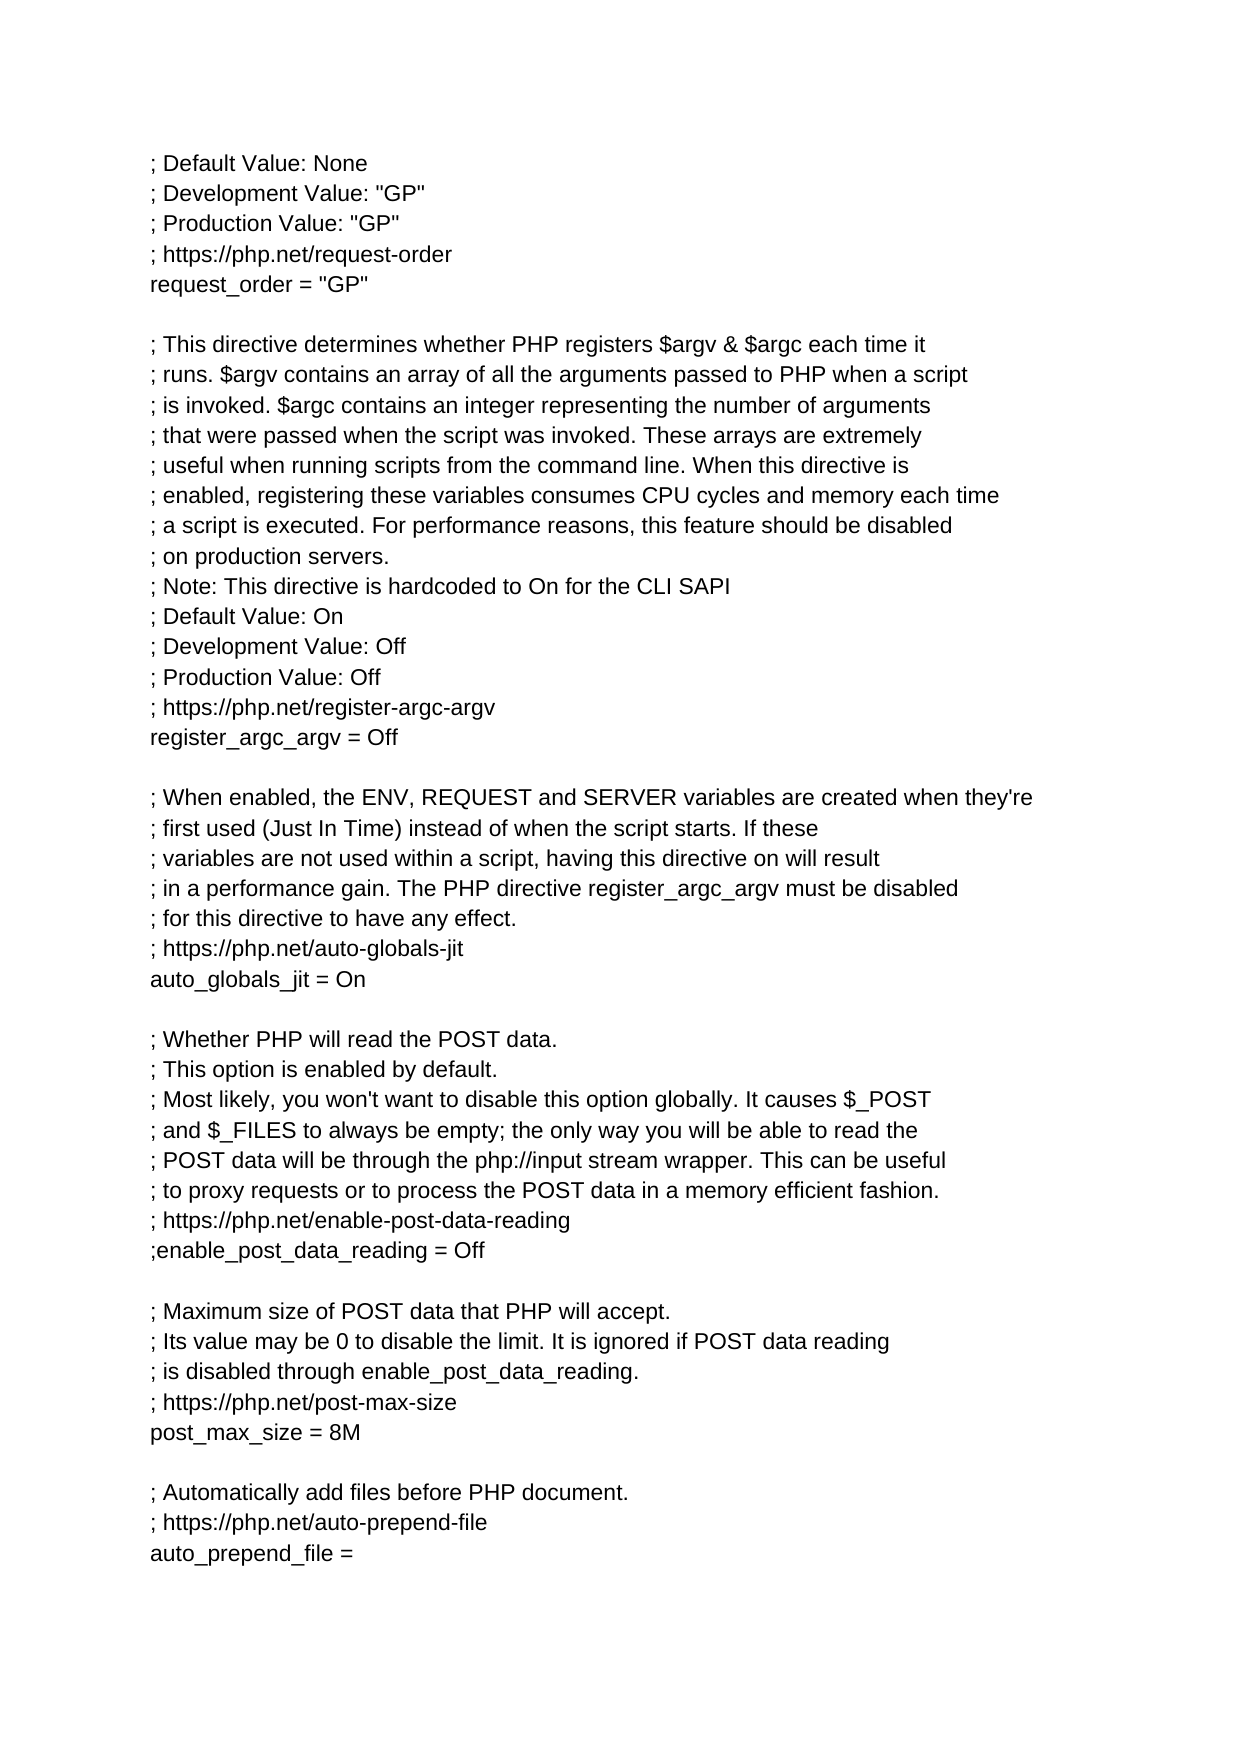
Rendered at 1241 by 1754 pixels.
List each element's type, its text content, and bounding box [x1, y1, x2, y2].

text ; and $_FILES to always be empty; the only way you will be able to read the [150, 1117, 1090, 1143]
text ; Production Value: Off [150, 663, 1090, 690]
text ; first used (Just In Time) instead of when the script starts. If these [150, 814, 1090, 841]
text ; enabled, registering these variables consumes CPU cycles and memory each time [150, 482, 1090, 509]
text ; https://php.net/post-max-size [150, 1388, 1090, 1415]
text ; in a performance gain. The PHP directive register_argc_argv must be disabled [150, 875, 1090, 901]
text ; https://php.net/request-order [150, 241, 1090, 267]
text ; Automatically add files before PHP document. [150, 1479, 1090, 1506]
text ; Maximum size of POST data that PHP will accept. [150, 1298, 1090, 1324]
text ; to proxy requests or to process the POST data in a memory efficient fashion. [150, 1177, 1090, 1203]
text post_max_size = 8M [150, 1419, 1090, 1445]
text ; Most likely, you won't want to disable this option globally. It causes $_POST [150, 1086, 1090, 1113]
text ; POST data will be through the php://input stream wrapper. This can be useful [150, 1147, 1090, 1173]
text ;enable_post_data_reading = Off [150, 1237, 1090, 1264]
text ; that were passed when the script was invoked. These arrays are extremely [150, 422, 1090, 448]
text ; is invoked. $argc contains an integer representing the number of arguments [150, 392, 1090, 418]
text ; variables are not used within a script, having this directive on will result [150, 845, 1090, 871]
text ; This directive determines whether PHP registers $argv & $argc each time it [150, 331, 1090, 358]
text ; Development Value: Off [150, 633, 1090, 660]
text ; Production Value: "GP" [150, 210, 1090, 237]
text ; for this directive to have any effect. [150, 905, 1090, 932]
text ; When enabled, the ENV, REQUEST and SERVER variables are created when they're [150, 784, 1090, 811]
text request_order = "GP" [150, 271, 1090, 297]
text auto_globals_jit = On [150, 966, 1090, 992]
text ; https://php.net/enable-post-data-reading [150, 1207, 1090, 1234]
text ; runs. $argv contains an array of all the arguments passed to PHP when a script [150, 361, 1090, 388]
text register_argc_argv = Off [150, 724, 1090, 750]
text ; https://php.net/auto-globals-jit [150, 935, 1090, 962]
text ; Note: This directive is hardcoded to On for the CLI SAPI [150, 573, 1090, 599]
text ; Development Value: "GP" [150, 180, 1090, 207]
text ; Whether PHP will read the POST data. [150, 1026, 1090, 1052]
text ; Its value may be 0 to disable the limit. It is ignored if POST data reading [150, 1328, 1090, 1354]
text ; This option is enabled by default. [150, 1056, 1090, 1083]
text ; Default Value: None [150, 150, 1090, 176]
text auto_prepend_file = [150, 1539, 1090, 1566]
text ; https://php.net/register-argc-argv [150, 694, 1090, 720]
text ; useful when running scripts from the command line. When this directive is [150, 452, 1090, 478]
text ; on production servers. [150, 543, 1090, 569]
text ; a script is executed. For performance reasons, this feature should be disabled [150, 512, 1090, 539]
text ; https://php.net/auto-prepend-file [150, 1509, 1090, 1536]
text ; is disabled through enable_post_data_reading. [150, 1358, 1090, 1385]
text ; Default Value: On [150, 603, 1090, 629]
